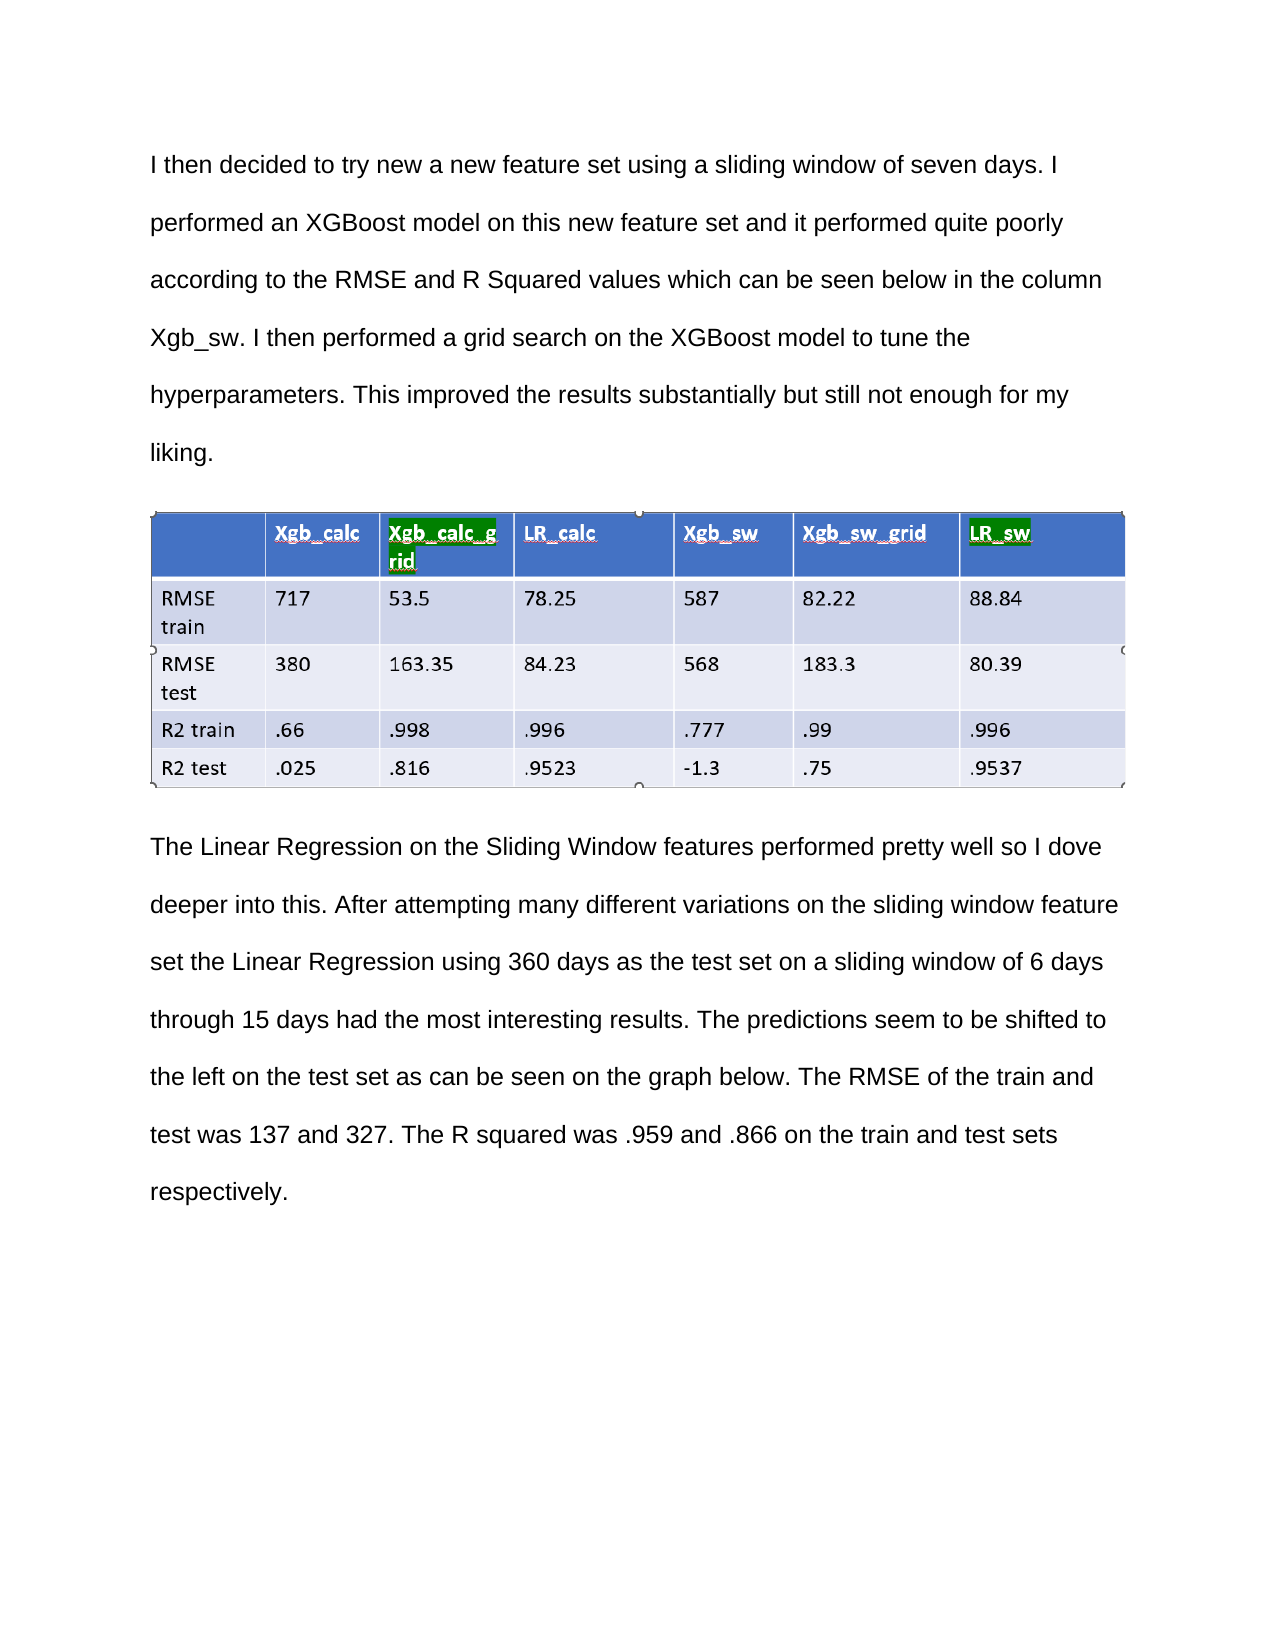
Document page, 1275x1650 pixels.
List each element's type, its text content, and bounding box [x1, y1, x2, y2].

picture [150, 511, 1125, 788]
text The Linear Regression on the Sliding Window features performed pretty well so I dove deeper into this. After attempting many different variations on the sliding window feature set the Linear Regression using 360 days as the test set on a sliding window of 6 days through 15 days had the most interesting results. The predictions seem to be shifted to the left on the test set as can be seen on the graph below. The RMSE of the train and test was 137 and 327. The R squared was .959 and .866 on the train and test sets respectively. [150, 832, 1125, 1206]
text I then decided to try new a new feature set using a sliding window of seven days. I performed an XGBoost model on this new feature set and it performed quite poorly according to the RMSE and R Squared values which can be seen below in the column Xgb_sw. I then performed a grid search on the XGBoost model to tune the hyperparameters. This improved the results substantially but still not enough for my liking. [150, 150, 1125, 466]
